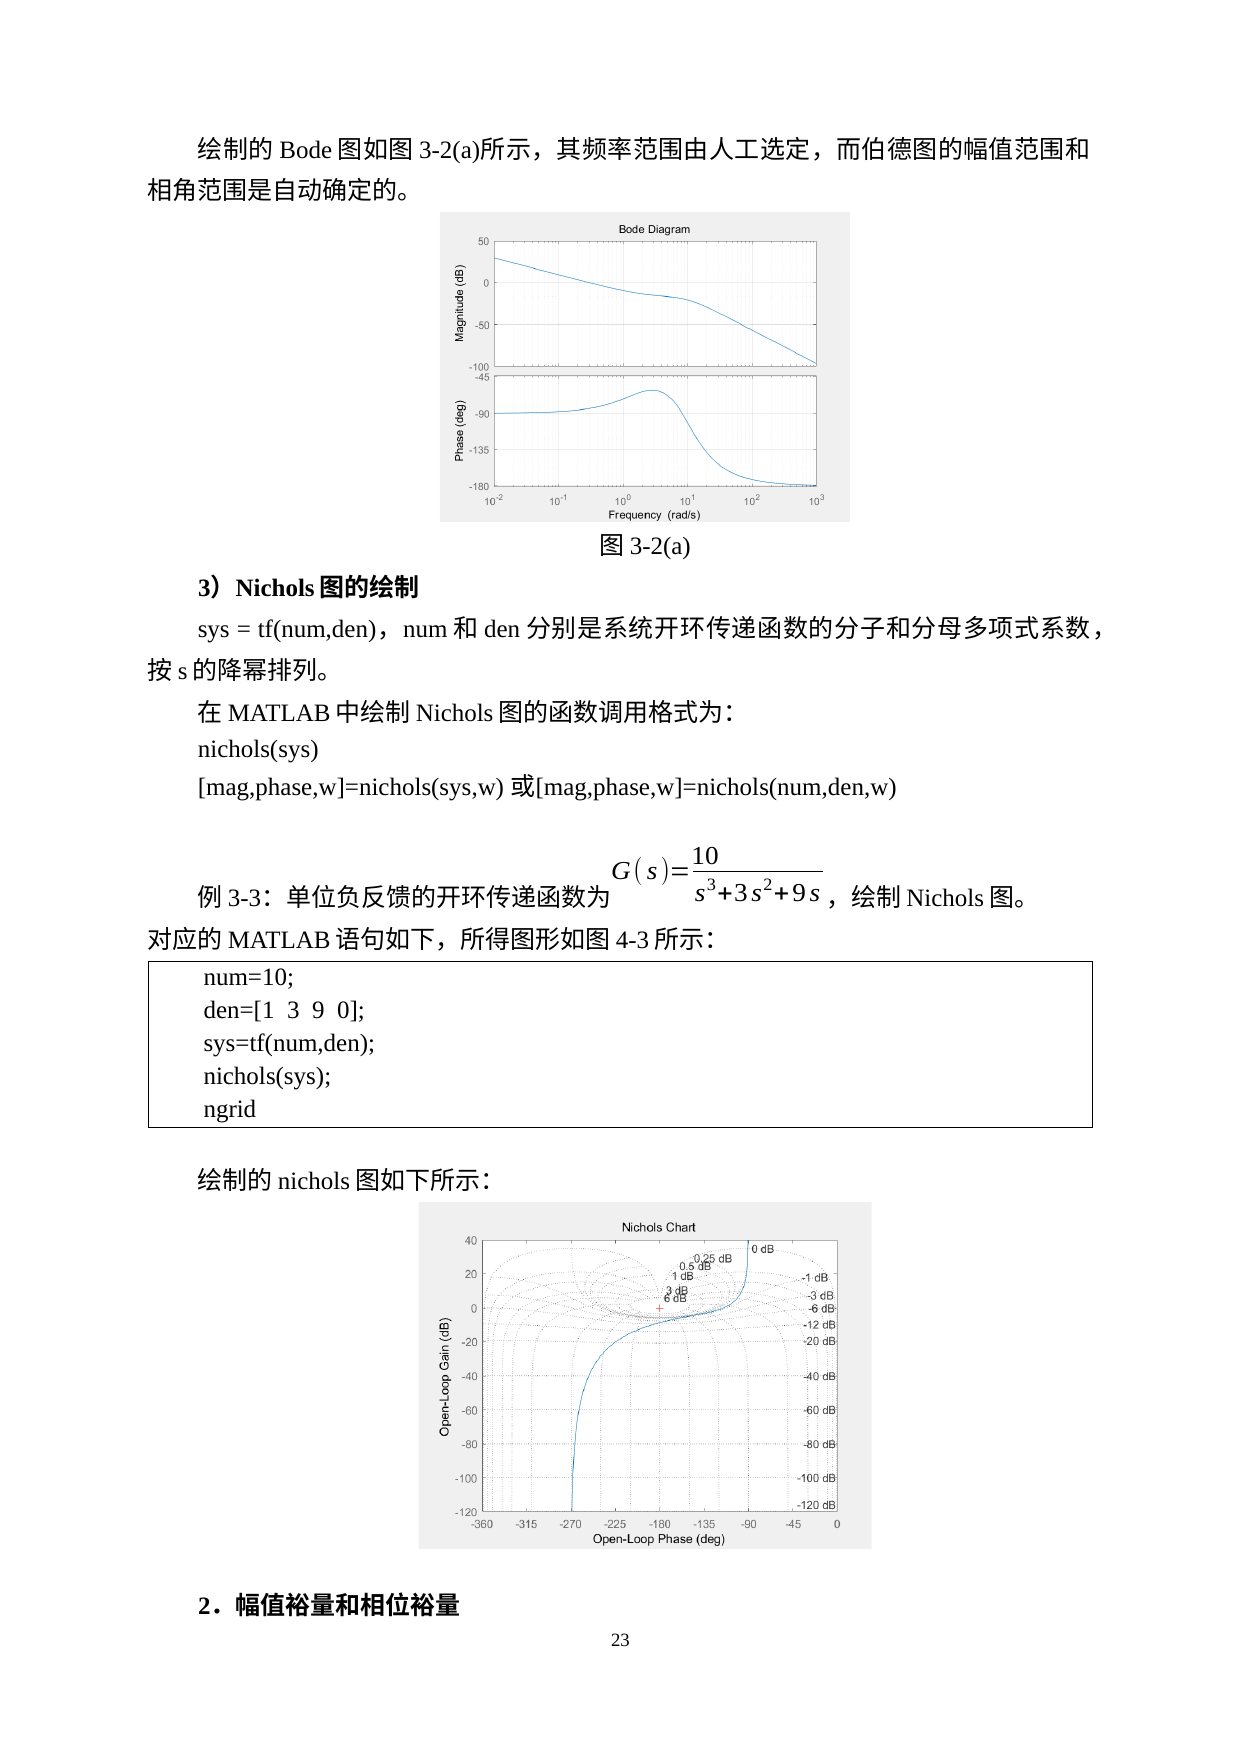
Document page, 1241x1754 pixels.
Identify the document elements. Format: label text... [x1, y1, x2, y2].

text nichols(sys) [148, 734, 1092, 763]
text 对应的MATLAB语句如下，所得图形如图4-3所示： [148, 919, 1092, 956]
table_header num=10; den=[1 3 9 0]; sys=tf(num,den); nichols(sys); ngrid [149, 962, 1092, 1127]
text [mag,phase,w]=nichols(sys,w) 或[mag,phase,w]=nichols(num,den,w) [148, 767, 1092, 803]
text 例3-3：单位负反馈的开环传递函数为，绘制Nichols图。 [148, 842, 1092, 914]
text 2．幅值裕量和相位裕量 [148, 1585, 1092, 1621]
text 绘制的nichols图如下所示： [148, 1161, 1092, 1197]
text sys = tf(num,den)，num和den分别是系统开环传递函数的分子和分母多项式系数，按s的降幂排列。 [148, 609, 1092, 687]
text 在MATLAB中绘制Nichols图的函数调用格式为： [148, 692, 1092, 728]
text 图3-2(a) [148, 526, 1092, 562]
picture [418, 1202, 872, 1549]
text 3）Nichols图的绘制 [148, 567, 1092, 603]
picture [439, 212, 851, 522]
text 绘制的Bode图如图3-2(a)所示，其频率范围由人工选定，而伯德图的幅值范围和相角范围是自动确定的。 [148, 129, 1092, 207]
